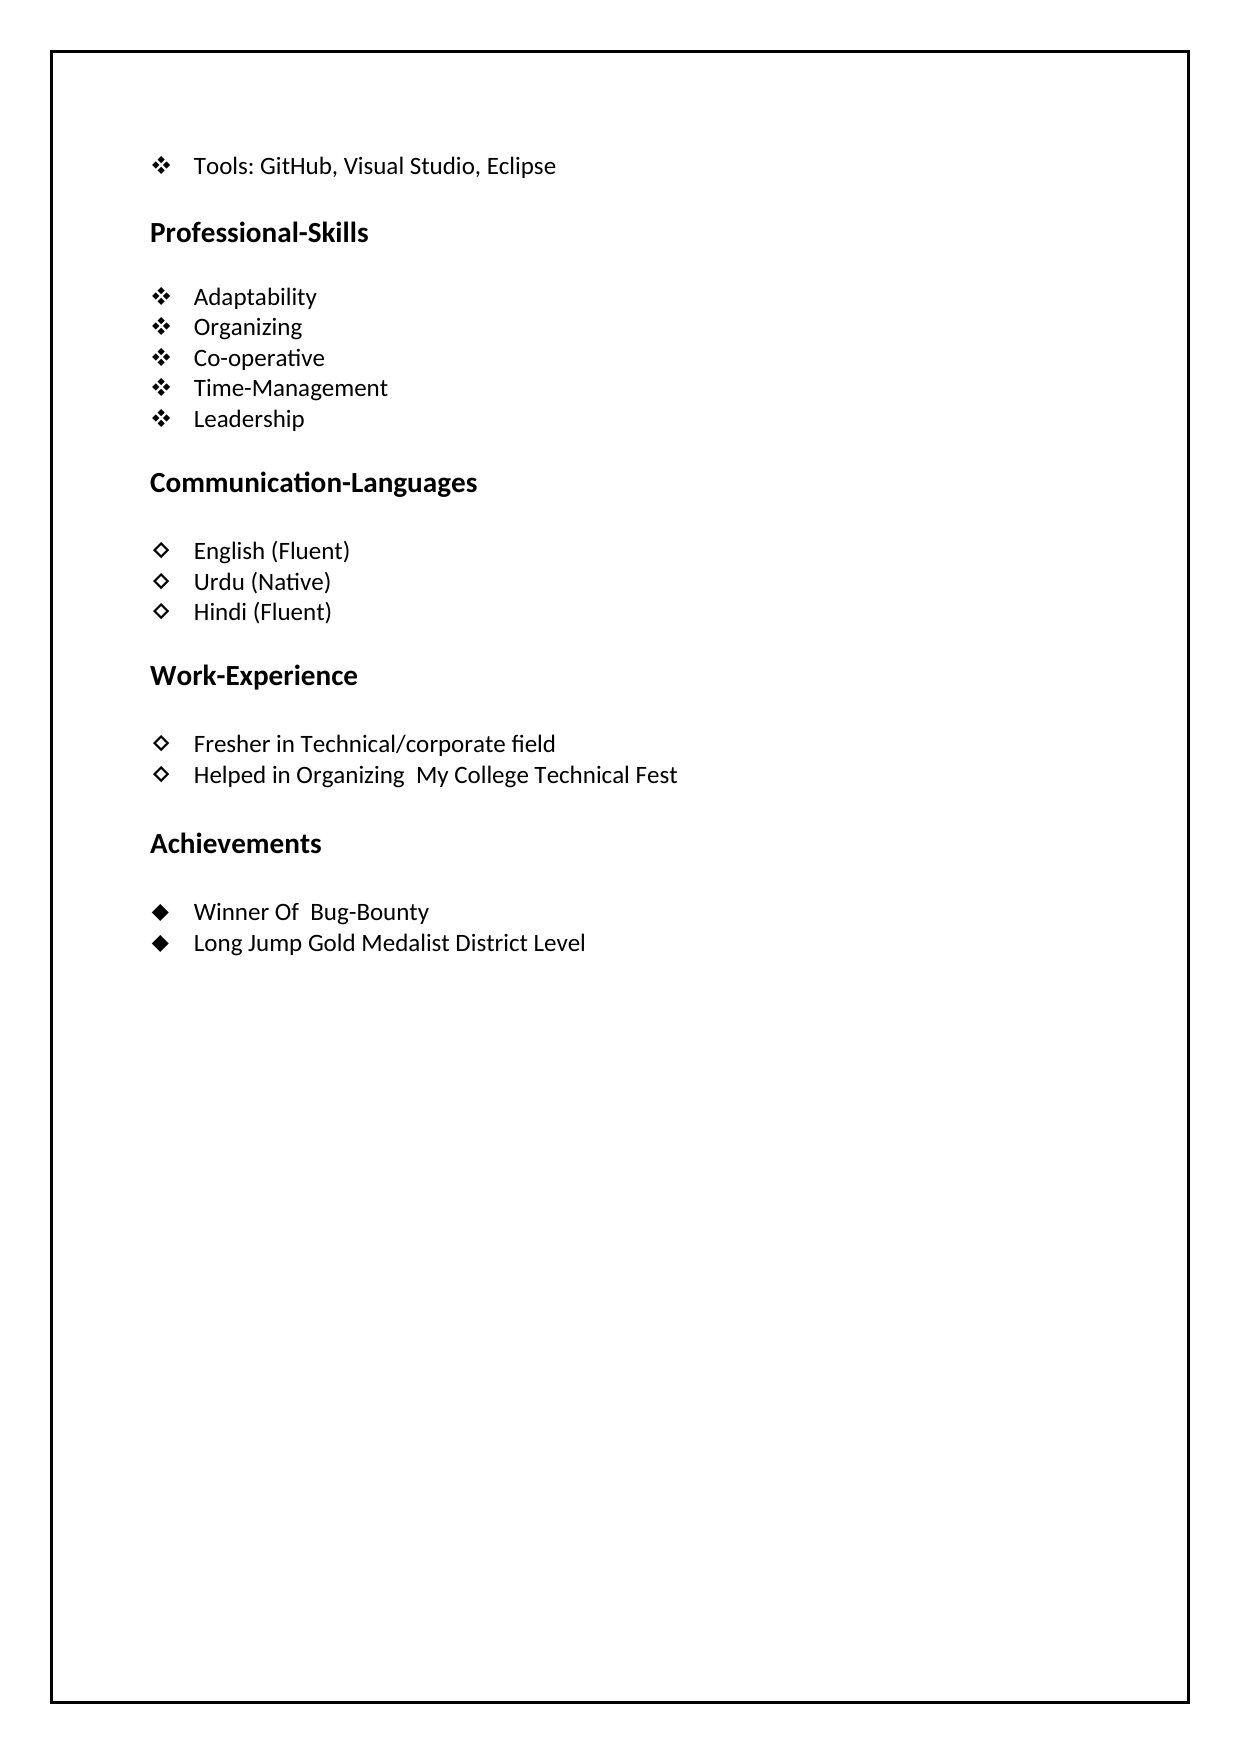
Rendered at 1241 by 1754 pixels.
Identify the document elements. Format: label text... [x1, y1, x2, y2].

list Co-operative [150, 342, 1090, 372]
text Work-Experience [150, 657, 1090, 693]
list Time-Management [150, 372, 1090, 403]
list Leadership [150, 403, 1090, 433]
text Achievements [150, 825, 1090, 861]
list Helped in Organizing My College Technical Fest [150, 759, 1090, 789]
list Adaptability [150, 281, 1090, 311]
list Fresher in Technical/corporate field [150, 728, 1090, 759]
list Organizing [150, 311, 1090, 342]
text Professional-Skills [150, 214, 1090, 250]
list Long Jump Gold Medalist District Level [150, 927, 1090, 957]
list Tools: GitHub, Visual Studio, Eclipse [150, 150, 1090, 181]
text Communication-Languages [150, 464, 1090, 499]
list Winner Of Bug-Bounty [150, 896, 1090, 927]
list Urdu (Native) [150, 566, 1090, 596]
list Hindi (Fluent) [150, 596, 1090, 627]
list English (Fluent) [150, 535, 1090, 566]
